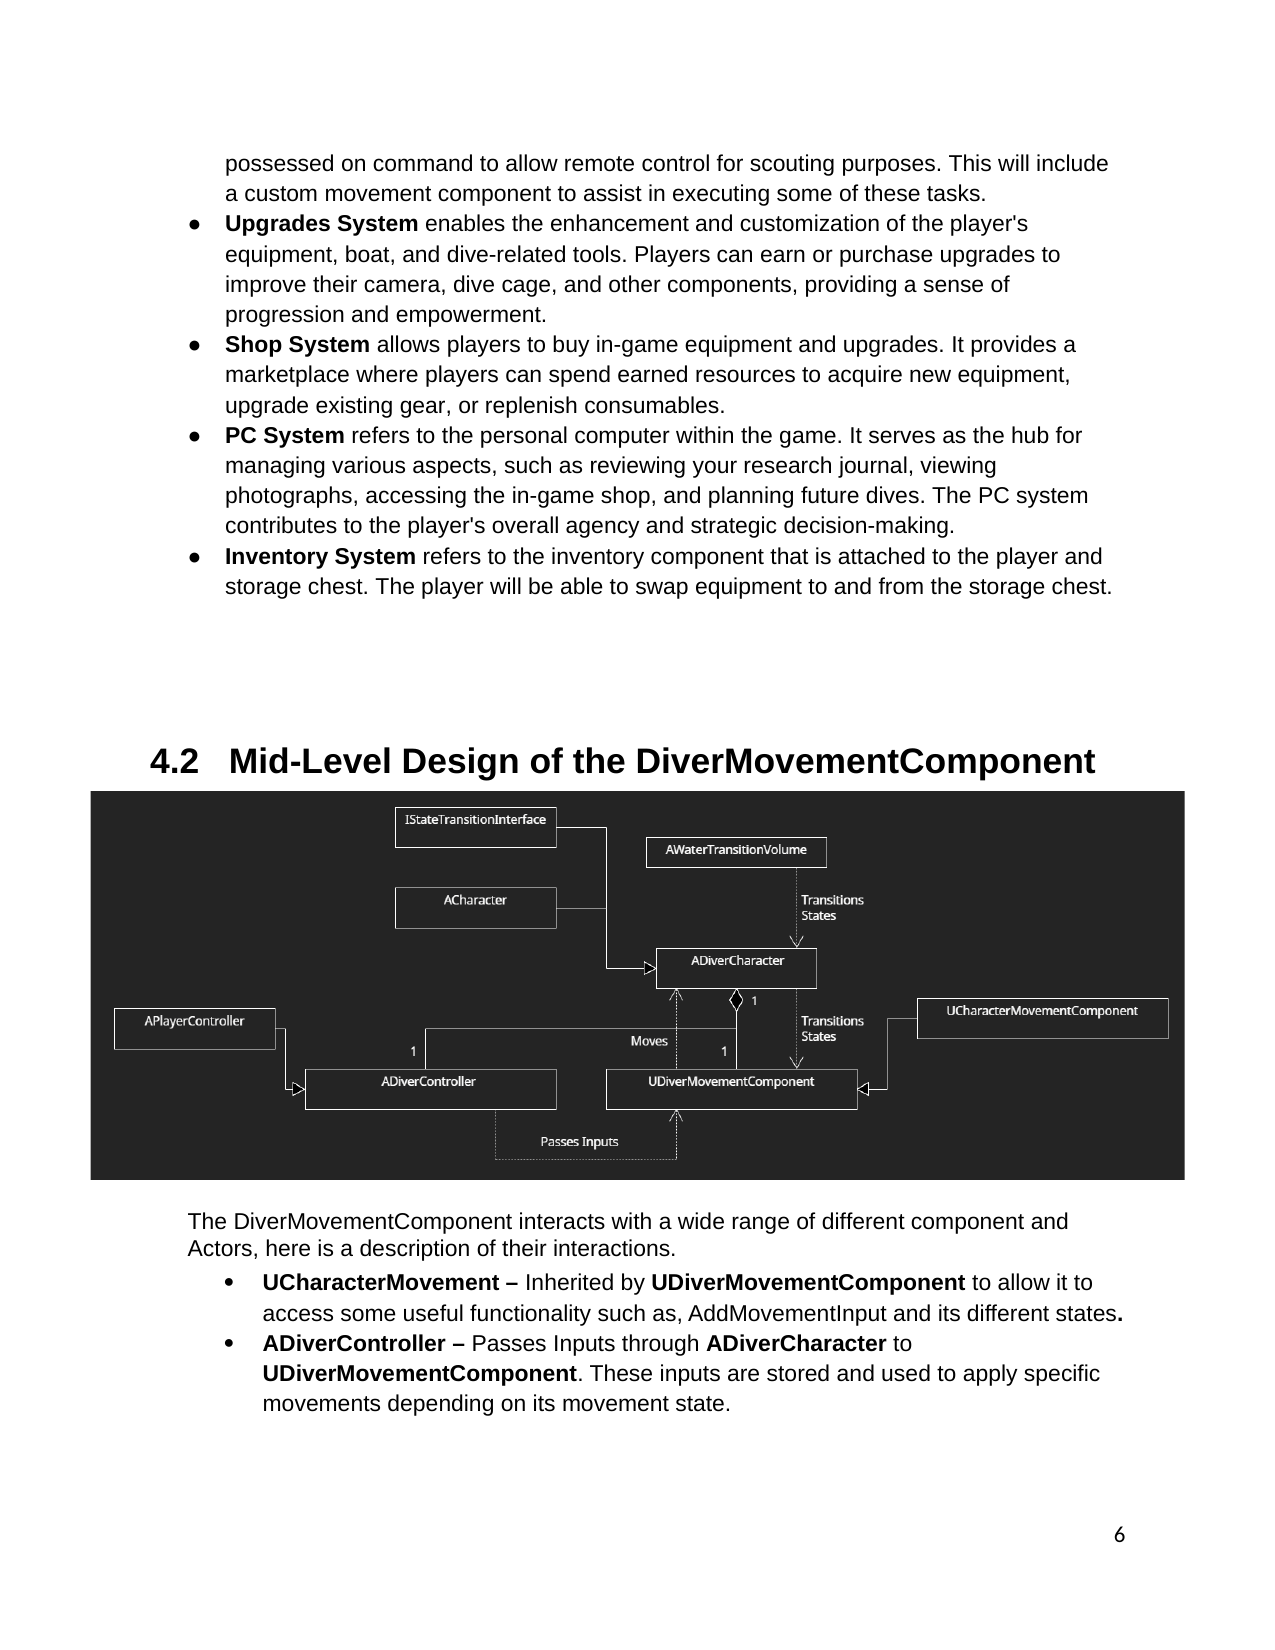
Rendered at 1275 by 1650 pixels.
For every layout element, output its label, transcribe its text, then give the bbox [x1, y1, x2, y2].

list Inventory System refers to the inventory component that is attached to the player and storage chest. The player will be able to swap equipment to and from the storage chest. [187, 543, 1125, 599]
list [187, 150, 1125, 207]
list Shop System allows players to buy in-game equipment and upgrades. It provides a marketplace where players can spend earned resources to acquire new equipment, upgrade existing gear, or replenish consumables. [187, 331, 1125, 418]
list UCharacterMovement – Inherited by UDiverMovementComponent to allow it to access some useful functionality such as, AddMovementInput and its different states. [225, 1269, 1125, 1326]
list Upgrades System enables the enhancement and customization of the player's equipment, boat, and dive-related tools. Players can earn or purchase upgrades to improve their camera, dive cage, and other components, providing a sense of progression and empowerment. [187, 210, 1125, 327]
list ADiverController – Passes Inputs through ADiverCharacter to UDiverMovementComponent. These inputs are stored and used to apply specific movements depending on its movement state. [225, 1330, 1125, 1417]
subtitle The DiverMovementComponent interacts with a wide range of different component and Actors, here is a description of their interactions. [187, 1180, 1125, 1261]
subtitle 4.2 Mid-Level Design of the DiverMovementComponent [150, 740, 1125, 781]
list PC System refers to the personal computer within the game. It serves as the hub for managing various aspects, such as reviewing your research journal, viewing photographs, accessing the in-game shop, and planning future dives. The PC system contributes to the player's overall agency and strategic decision-making. [187, 422, 1125, 539]
picture [90, 791, 1185, 1180]
